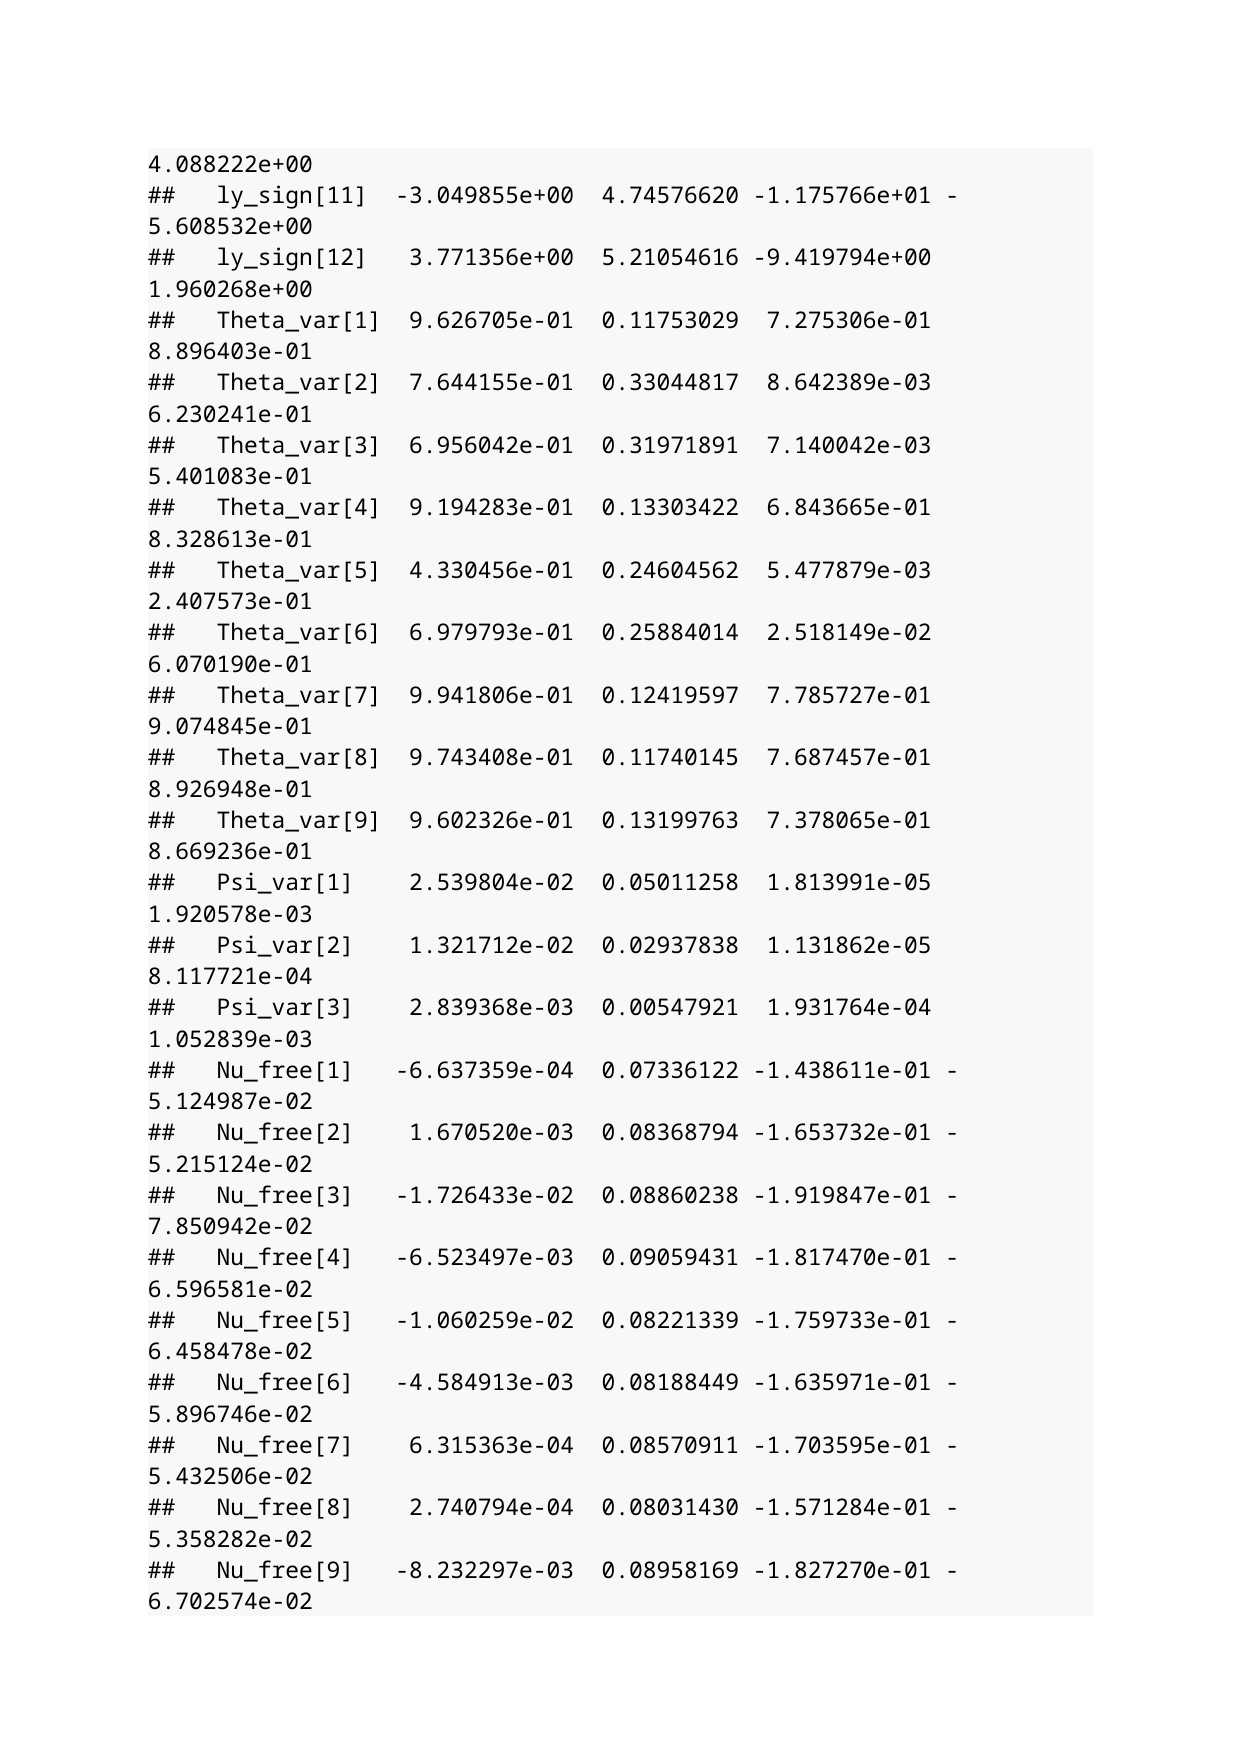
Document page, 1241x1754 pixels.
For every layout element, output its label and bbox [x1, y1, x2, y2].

text [313, 148, 1093, 1616]
